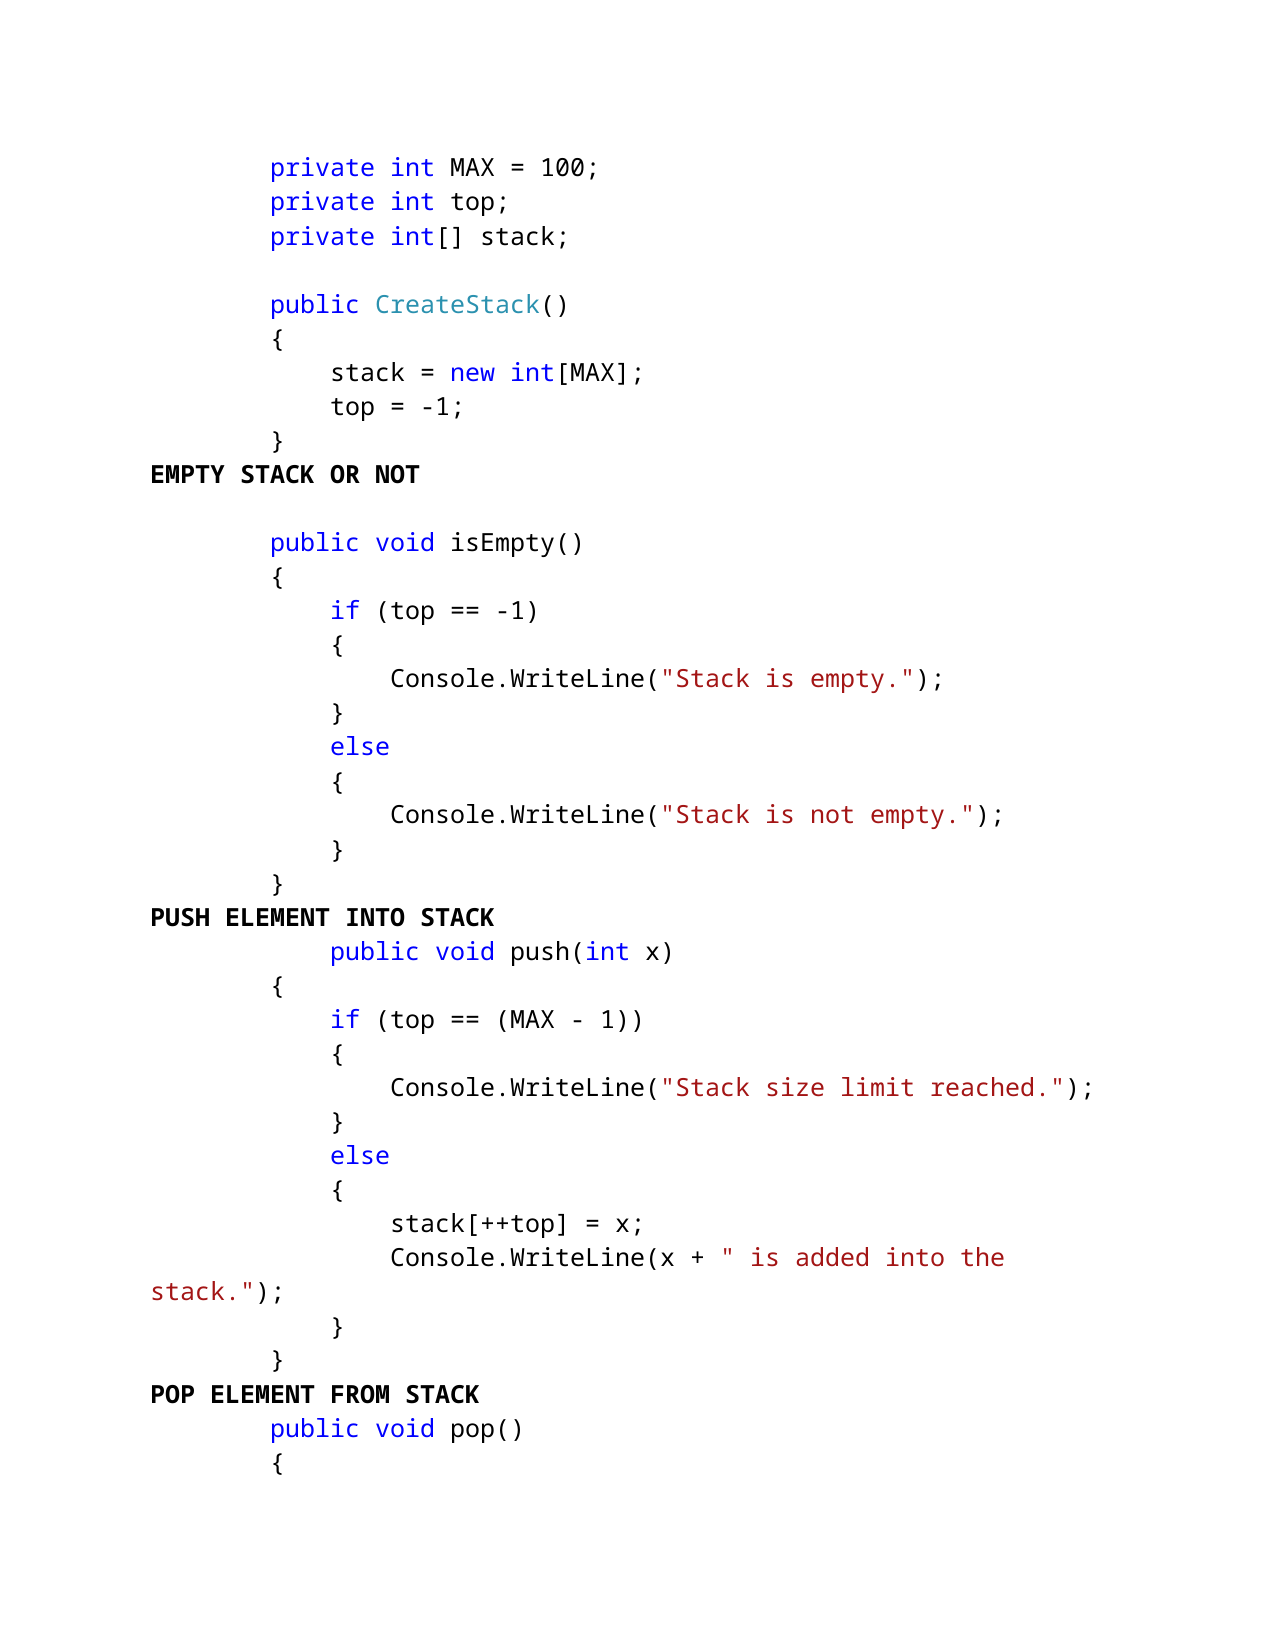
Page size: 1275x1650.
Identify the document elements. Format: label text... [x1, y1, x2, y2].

text private int MAX = 100; [150, 150, 1125, 184]
text top = -1; [150, 388, 1125, 422]
text } [150, 865, 1125, 899]
text } [150, 1342, 1125, 1376]
text } [150, 1104, 1125, 1138]
text } [150, 695, 1125, 729]
text Console.WriteLine("Stack is empty."); [150, 661, 1125, 695]
text Console.WriteLine(x + " is added into the stack."); [150, 1240, 1125, 1308]
text { [150, 559, 1125, 593]
text private int top; [150, 184, 1125, 218]
text { [150, 1172, 1125, 1206]
text EMPTY STACK OR NOT [150, 457, 1125, 491]
text Console.WriteLine("Stack size limit reached."); [150, 1070, 1125, 1104]
text if (top == (MAX - 1)) [150, 1002, 1125, 1036]
text { [150, 320, 1125, 354]
text { [150, 627, 1125, 661]
text else [150, 729, 1125, 763]
text stack[++top] = x; [150, 1206, 1125, 1240]
text private int[] stack; [150, 218, 1125, 252]
text { [150, 1444, 1125, 1478]
text public void isEmpty() [150, 525, 1125, 559]
text stack = new int[MAX]; [150, 354, 1125, 388]
text { [150, 763, 1125, 797]
text } [150, 1308, 1125, 1342]
text { [150, 967, 1125, 1002]
text else [150, 1138, 1125, 1172]
text Console.WriteLine("Stack is not empty."); [150, 797, 1125, 831]
text public CreateStack() [150, 286, 1125, 320]
text } [150, 422, 1125, 457]
text } [150, 831, 1125, 865]
text public void pop() [150, 1410, 1125, 1444]
text POP ELEMENT FROM STACK [150, 1376, 1125, 1410]
text public void push(int x) [150, 933, 1125, 967]
text { [150, 1036, 1125, 1070]
text PUSH ELEMENT INTO STACK [150, 899, 1125, 933]
text if (top == -1) [150, 593, 1125, 627]
